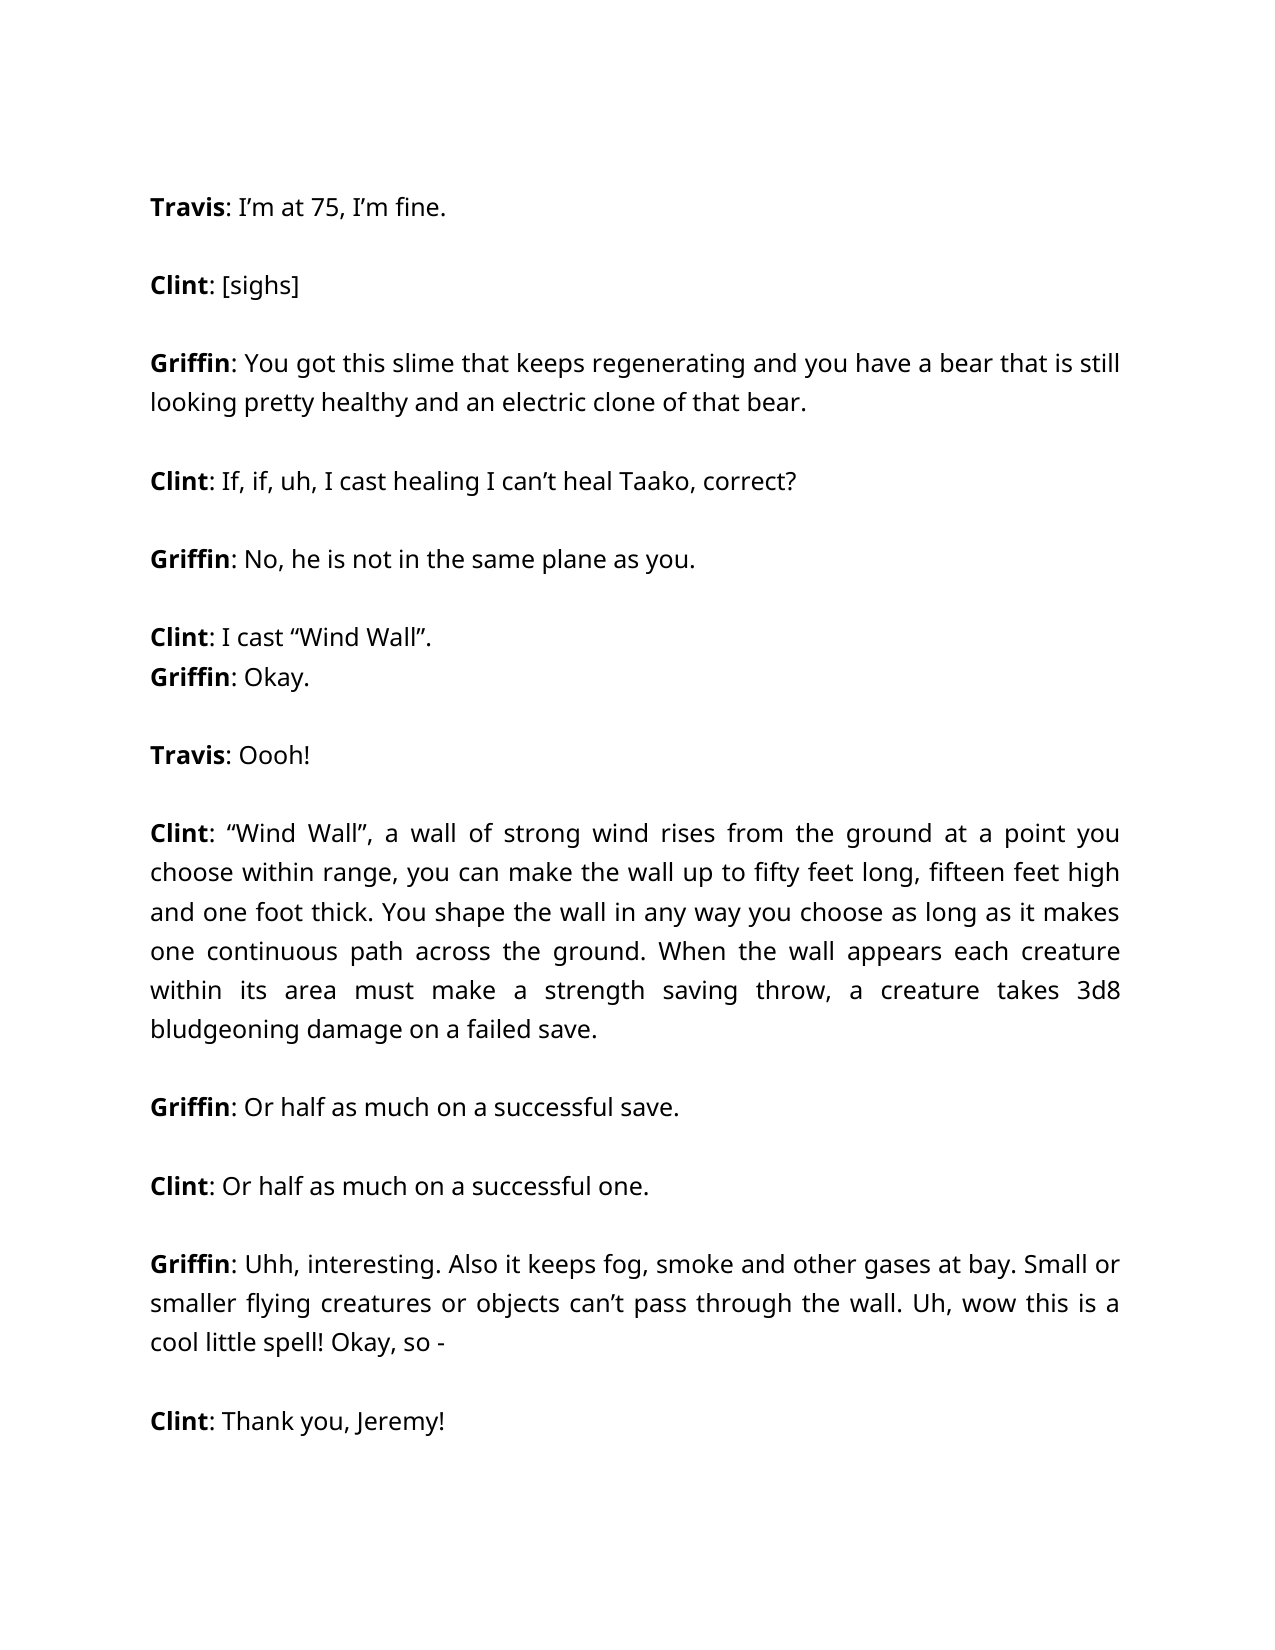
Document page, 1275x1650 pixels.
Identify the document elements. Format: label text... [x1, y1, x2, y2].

text Griffin: Uhh, interesting. Also it keeps fog, smoke and other gases at bay. Small or smaller flying creatures or objects can’t pass through the wall. Uh, wow this is a cool little spell! Okay, so - [150, 1247, 1122, 1359]
text Griffin: No, he is not in the same plane as you. [150, 542, 1122, 576]
text Clint: “Wind Wall”, a wall of strong wind rises from the ground at a point you choose within range, you can make the wall up to fifty feet long, fifteen feet high and one foot thick. You shape the wall in any way you choose as long as it makes one continuous path across the ground. When the wall appears each creature within its area must make a strength saving throw, a creature takes 3d8 bludgeoning damage on a failed save. [150, 816, 1122, 1046]
text Clint: [sighs] [150, 267, 1122, 302]
text Clint: I cast “Wind Wall”. [150, 620, 1122, 654]
text Clint: Thank you, Jeremy! [150, 1403, 1122, 1437]
text Travis: Oooh! [150, 737, 1122, 772]
text Griffin: Okay. [150, 659, 1122, 693]
text Clint: If, if, uh, I cast healing I can’t heal Taako, correct? [150, 463, 1122, 497]
text Travis: I’m at 75, I’m fine. [150, 189, 1122, 223]
text Clint: Or half as much on a successful one. [150, 1168, 1122, 1202]
text Griffin: Or half as much on a successful save. [150, 1090, 1122, 1124]
text Griffin: You got this slime that keeps regenerating and you have a bear that is still looking pretty healthy and an electric clone of that bear. [150, 346, 1122, 419]
